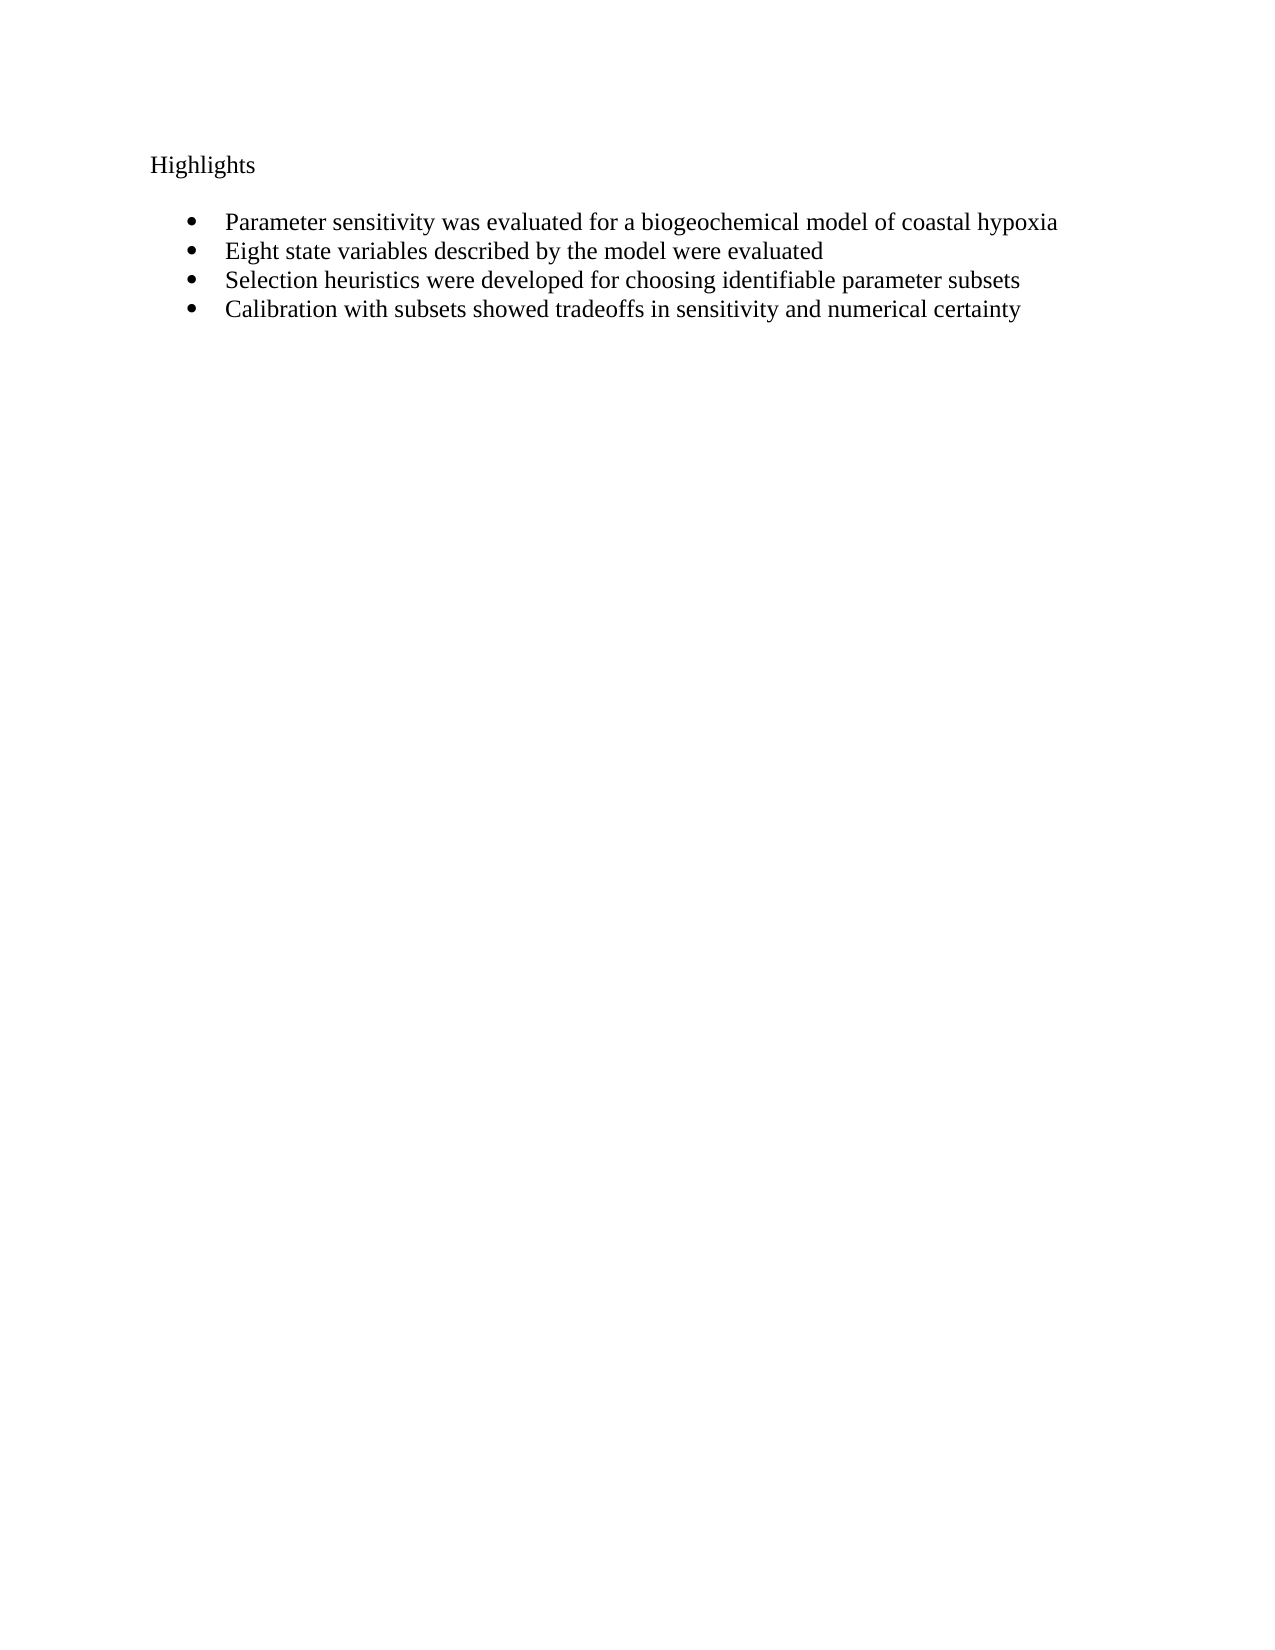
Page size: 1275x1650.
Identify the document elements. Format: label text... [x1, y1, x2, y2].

text Highlights [150, 150, 1125, 179]
list Calibration with subsets showed tradeoffs in sensitivity and numerical certainty [187, 294, 1125, 322]
list Selection heuristics were developed for choosing identifiable parameter subsets [187, 265, 1125, 294]
list Eight state variables described by the model were evaluated [187, 236, 1125, 265]
list Parameter sensitivity was evaluated for a biogeochemical model of coastal hypoxia [187, 207, 1125, 236]
